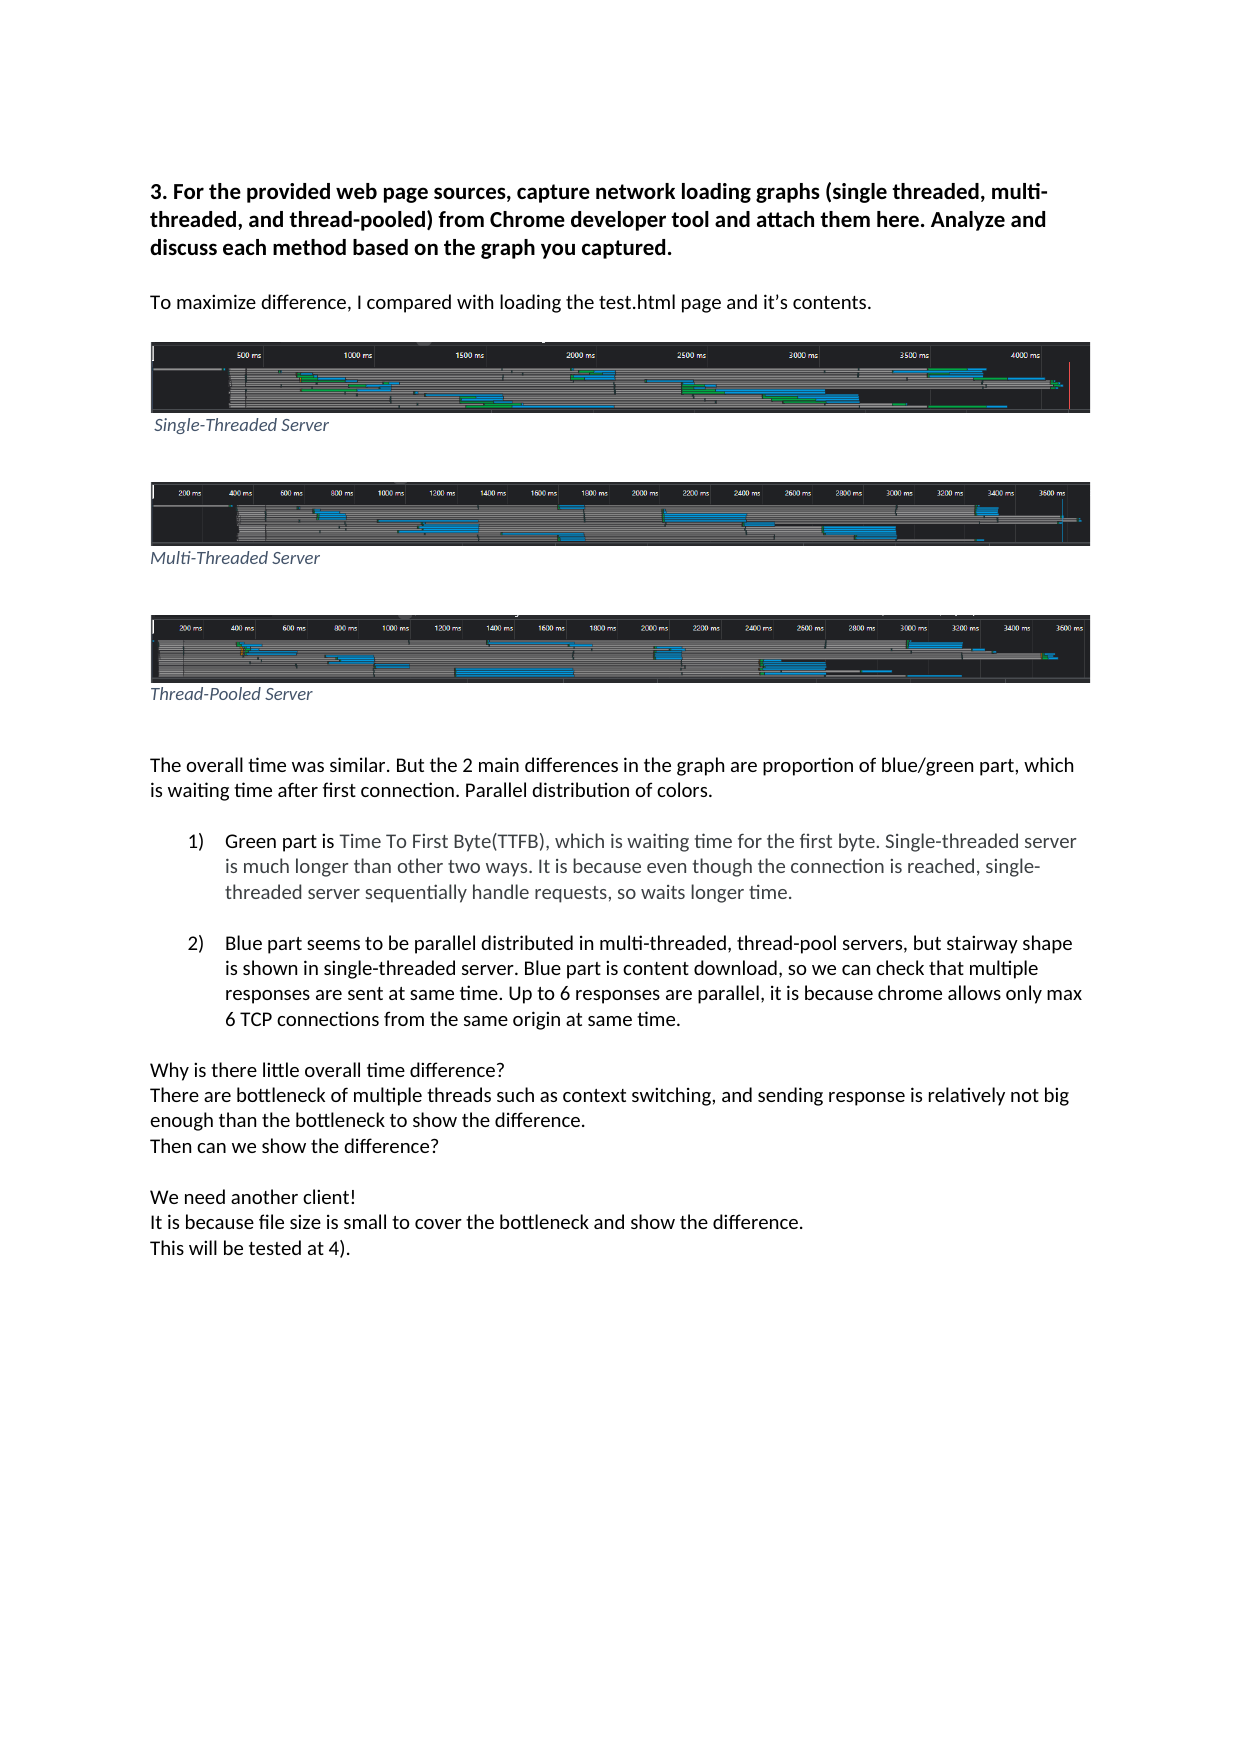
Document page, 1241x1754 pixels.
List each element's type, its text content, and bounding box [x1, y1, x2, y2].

text Multi-Threaded Server [150, 546, 1090, 569]
text To maximize difference, I compared with loading the test.html page and it’s contents. [150, 289, 1090, 315]
text Thread-Pooled Server [150, 683, 1090, 706]
text The overall time was similar. But the 2 main differences in the graph are proportion of blue/green part, which is waiting time after first connection. Parallel distribution of colors. [150, 752, 1090, 803]
text Single-Threaded Server [150, 413, 1090, 436]
picture [150, 615, 1091, 683]
text It is because file size is small to cover the bottleneck and show the difference. [150, 1209, 1090, 1235]
list Blue part seems to be parallel distributed in multi-threaded, thread-pool servers, but stairway shape is shown in single-threaded server. Blue part is content download, so we can check that multiple responses are sent at same time. Up to 6 responses are parallel, it is because chrome allows only max 6 TCP connections from the same origin at same time. [187, 930, 1090, 1031]
text This will be tested at 4). [150, 1235, 1090, 1260]
list Green part is Time To First Byte(TTFB), which is waiting time for the first byte. Single-threaded server is much longer than other two ways. It is because even though the connection is reached, single-threaded server sequentially handle requests, so waits longer time. [187, 828, 1090, 904]
text 3. For the provided web page sources, capture network loading graphs (single threaded, multi-threaded, and thread-pooled) from Chrome developer tool and attach them here. Analyze and discuss each method based on the graph you captured. [150, 177, 1090, 261]
text Then can we show the difference? [150, 1133, 1090, 1158]
text Why is there little overall time difference? [150, 1057, 1090, 1082]
text We need another client! [150, 1184, 1090, 1209]
picture [150, 342, 1091, 413]
text There are bottleneck of multiple threads such as context switching, and sending response is relatively not big enough than the bottleneck to show the difference. [150, 1082, 1090, 1133]
picture [150, 482, 1091, 546]
